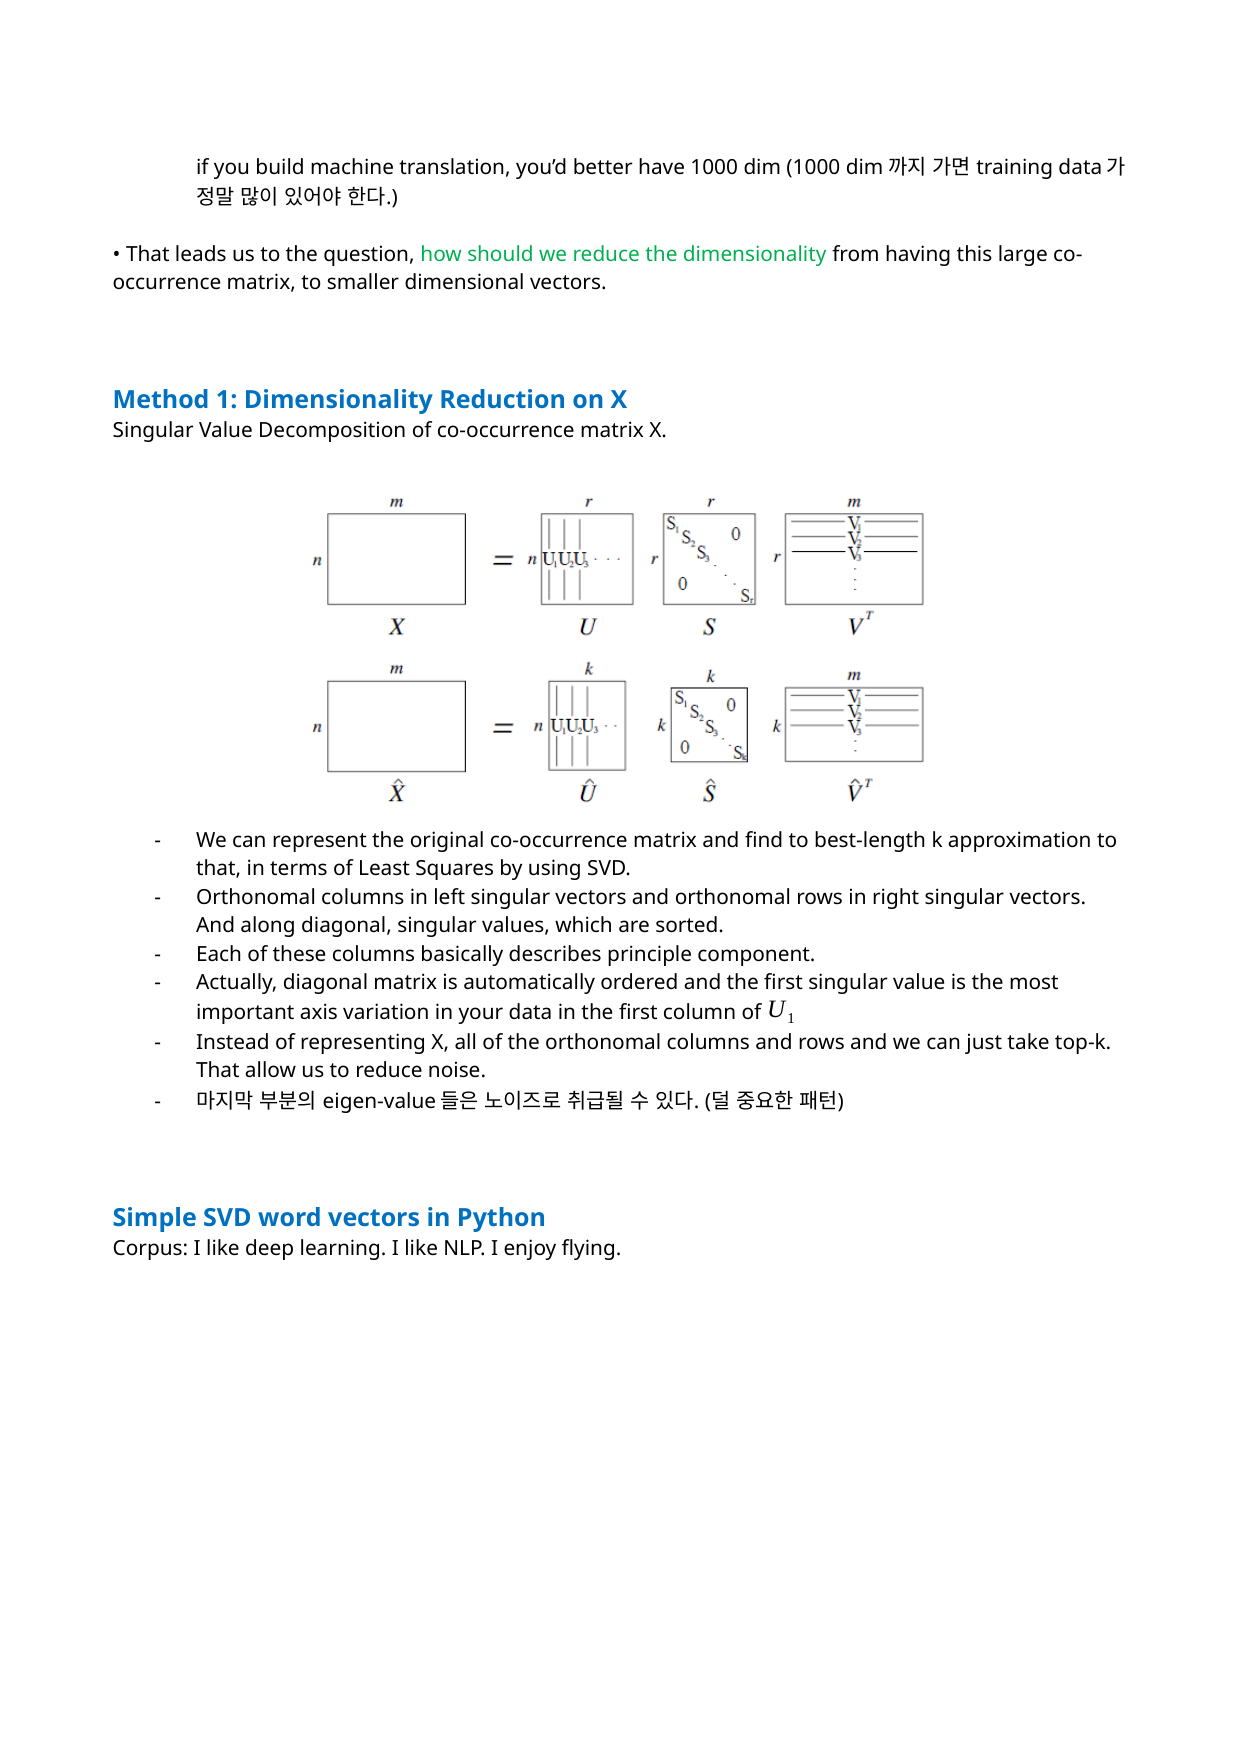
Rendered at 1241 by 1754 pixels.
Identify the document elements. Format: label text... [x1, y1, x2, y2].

list Each of these columns basically describes principle component. [154, 939, 1128, 967]
list Instead of representing X, all of the orthonomal columns and rows and we can just take top-k. That allow us to reduce noise. [154, 1027, 1128, 1084]
picture [299, 472, 942, 825]
list Actually, diagonal matrix is automatically ordered and the first singular value is the most important axis variation in your data in the first column of [154, 967, 1128, 1027]
text Method 1: Dimensionality Reduction on X [112, 381, 1128, 415]
text Simple SVD word vectors in Python [112, 1199, 1128, 1233]
list 마지막 부분의 eigen-value들은 노이즈로 취급될 수 있다. (덜 중요한 패턴) [154, 1084, 1128, 1114]
text Singular Value Decomposition of co-occurrence matrix X. [112, 415, 1128, 444]
text Corpus: I like deep learning. I like NLP. I enjoy flying. [112, 1233, 1128, 1262]
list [154, 150, 1128, 211]
list We can represent the original co-occurrence matrix and find to best-length k approximation to that, in terms of Least Squares by using SVD. [154, 825, 1128, 882]
list Orthonomal columns in left singular vectors and orthonomal rows in right singular vectors. And along diagonal, singular values, which are sorted. [154, 882, 1128, 939]
text • That leads us to the question, how should we reduce the dimensionality from having this large co-occurrence matrix, to smaller dimensional vectors. [112, 239, 1128, 296]
